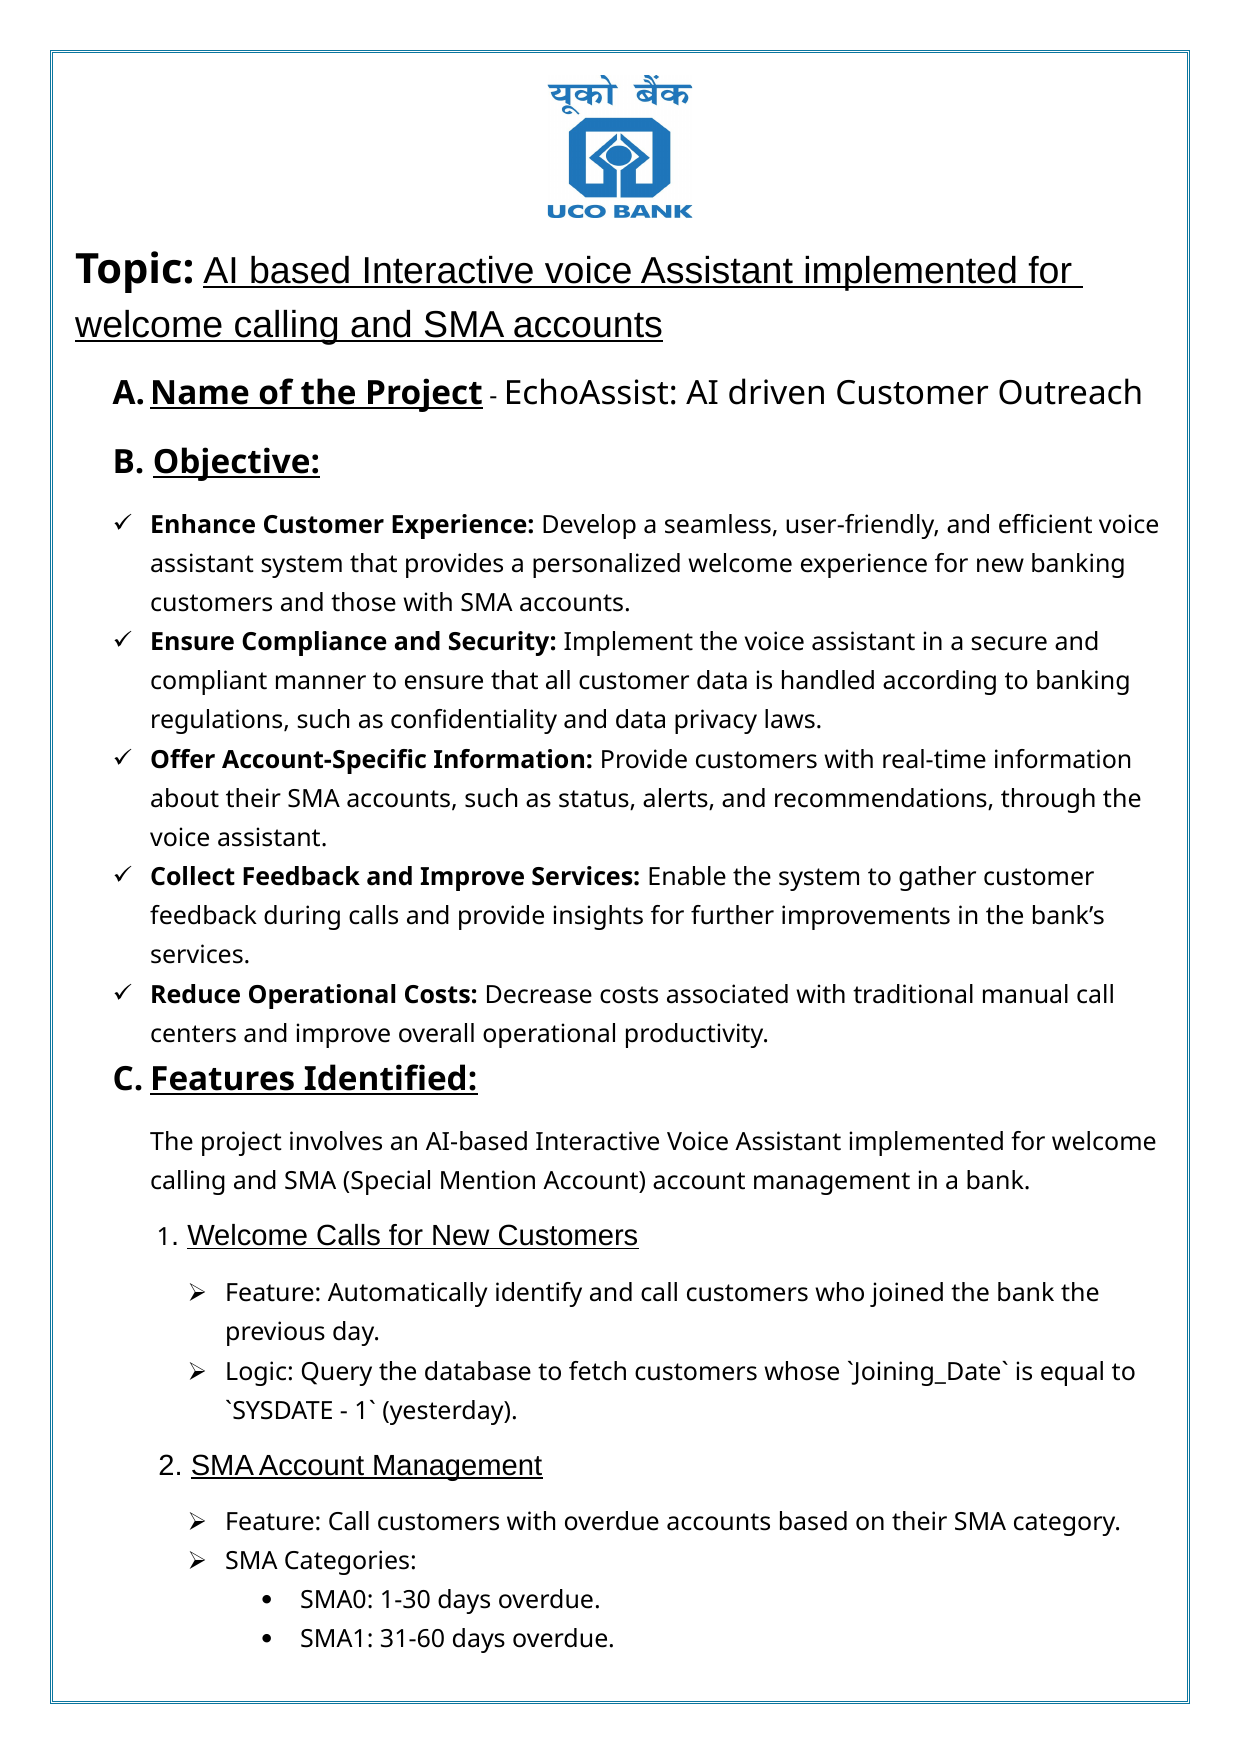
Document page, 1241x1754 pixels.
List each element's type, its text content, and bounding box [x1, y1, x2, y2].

list Offer Account-Specific Information: Provide customers with real-time information about their SMA accounts, such as status, alerts, and recommendations, through the voice assistant. [112, 741, 1165, 854]
list Features Identified: [112, 1054, 1165, 1100]
list SMA0: 1-30 days overdue. [262, 1582, 1165, 1616]
list Collect Feedback and Improve Services: Enable the system to gather customer feedback during calls and provide insights for further improvements in the bank’s services. [112, 859, 1165, 971]
text Topic: AI based Interactive voice Assistant implemented for welcome calling and SMA accounts [75, 239, 1165, 345]
text 2. SMA Account Management [150, 1448, 1165, 1482]
list Reduce Operational Costs: Decrease costs associated with traditional manual call centers and improve overall operational productivity. [112, 976, 1165, 1049]
list SMA Categories: [187, 1543, 1165, 1577]
list SMA1: 31-60 days overdue. [262, 1621, 1165, 1655]
text The project involves an AI-based Interactive Voice Assistant implemented for welcome calling and SMA (Special Mention Account) account management in a bank. [150, 1123, 1165, 1197]
list Logic: Query the database to fetch customers whose `Joining_Date` is equal to `SYSDATE - 1` (yesterday). [187, 1353, 1165, 1426]
list Feature: Automatically identify and call customers who joined the bank the previous day. [187, 1275, 1165, 1348]
text B. Objective: [75, 437, 1165, 483]
list Name of the Project - EchoAssist: AI driven Customer Outreach [112, 368, 1165, 414]
list Enhance Customer Experience: Develop a seamless, user-friendly, and efficient voice assistant system that provides a personalized welcome experience for new banking customers and those with SMA accounts. [112, 506, 1165, 619]
text 1. Welcome Calls for New Customers [150, 1218, 1165, 1253]
list Feature: Call customers with overdue accounts based on their SMA category. [187, 1503, 1165, 1537]
list Ensure Compliance and Security: Implement the voice assistant in a secure and compliant manner to ensure that all customer data is handled according to banking regulations, such as confidentiality and data privacy laws. [112, 624, 1165, 736]
picture [547, 75, 693, 218]
